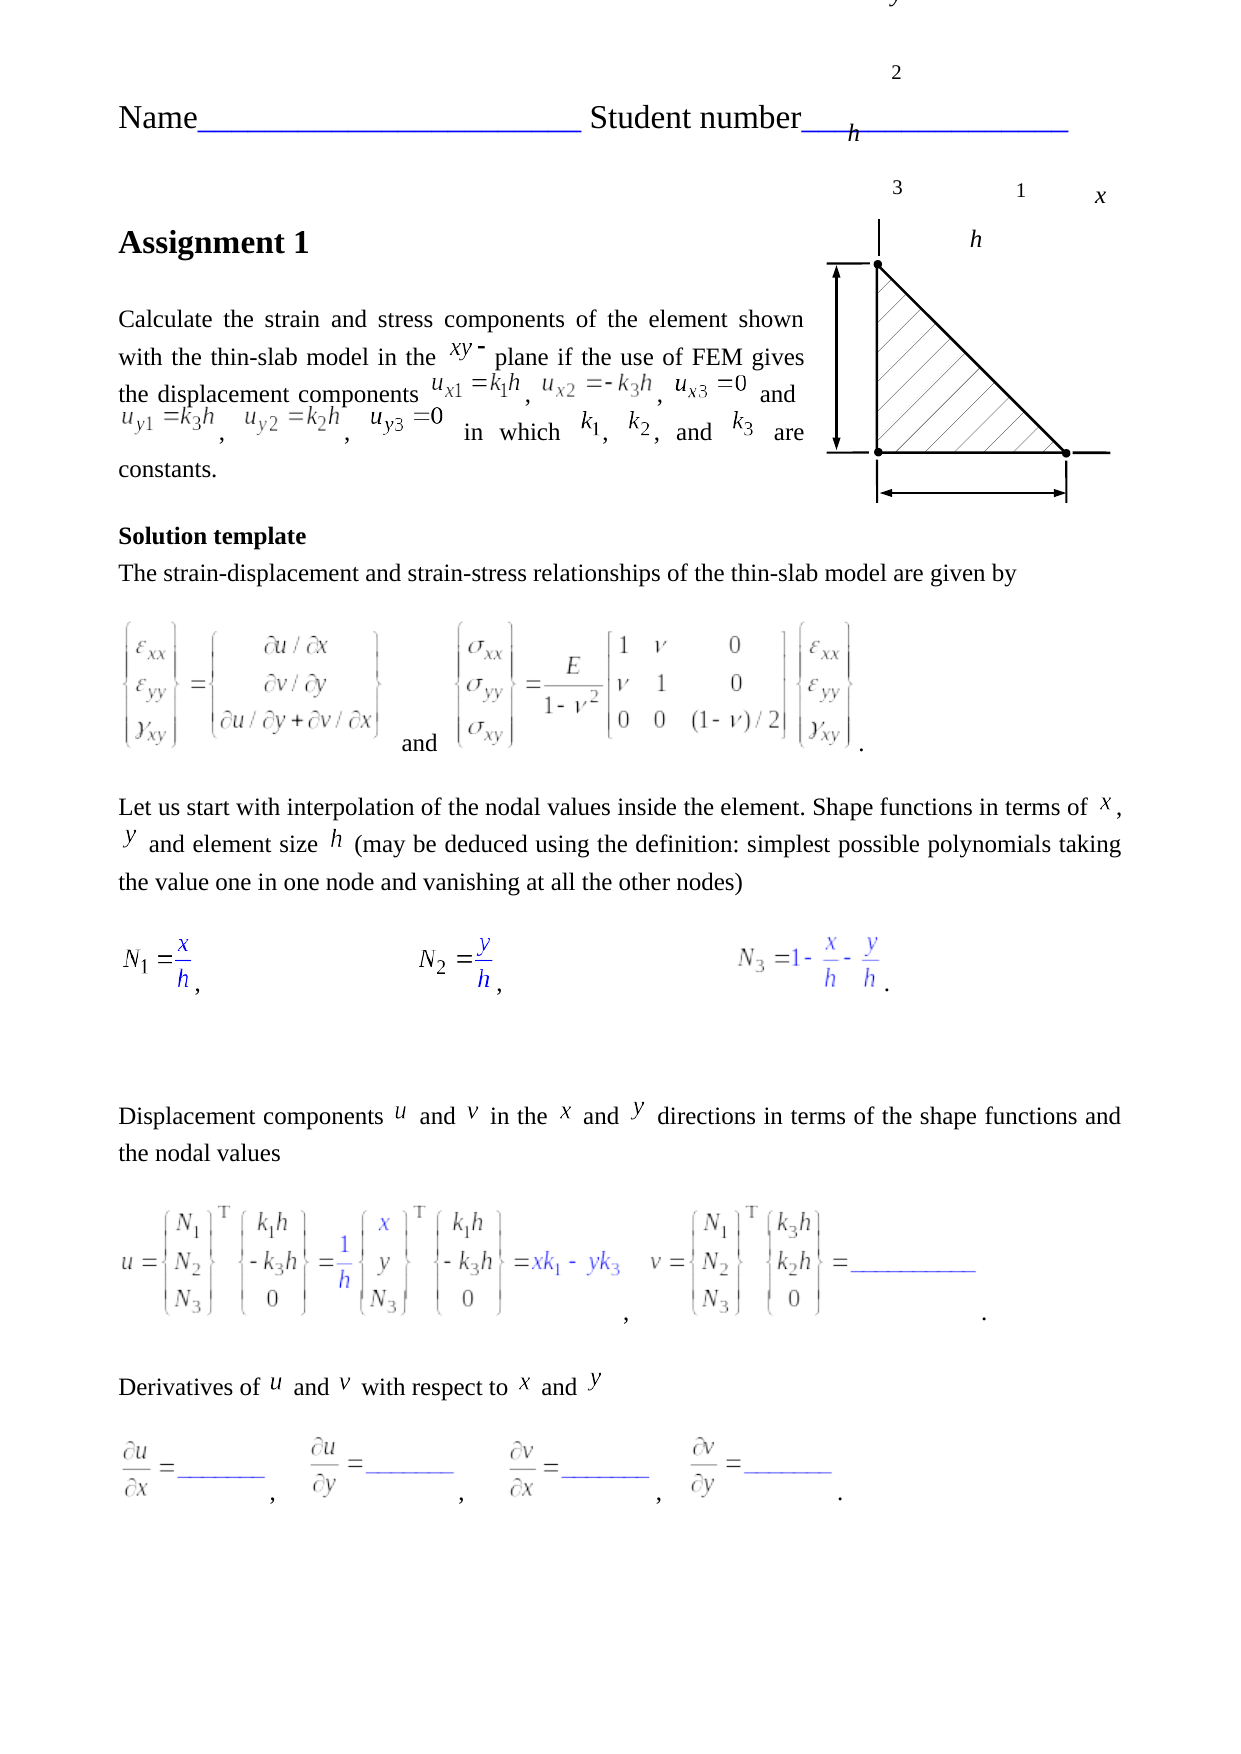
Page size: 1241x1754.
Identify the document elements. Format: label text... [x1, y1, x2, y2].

text and . [118, 618, 1122, 757]
text , , . [118, 927, 1123, 1066]
text The strain-displacement and strain-stress relationships of the thin-slab model are given by [118, 552, 1122, 589]
text Name_______________________ Student number________________ [118, 97, 1122, 136]
text Displacement components and in the and directions in terms of the shape functions and the nodal values [118, 1094, 1122, 1169]
text , . [118, 1198, 1123, 1337]
text , , , . [118, 1432, 1123, 1571]
text Let us start with interpolation of the nodal values inside the element. Shape functions in terms of , and element size (may be deduced using the definition: simplest possible polynomials taking the value one in one node and vanishing at all the other nodes) [118, 785, 1122, 898]
text Derivatives of and with respect to and [118, 1366, 1123, 1403]
text Assignment 1 [118, 222, 1122, 260]
text Solution template [118, 514, 1122, 552]
text Calculate the strain and stress components of the element shown with the thin-slab model in the plane if the use of FEM gives the displacement components , , and , , in which , , and are constants. [118, 298, 1123, 485]
